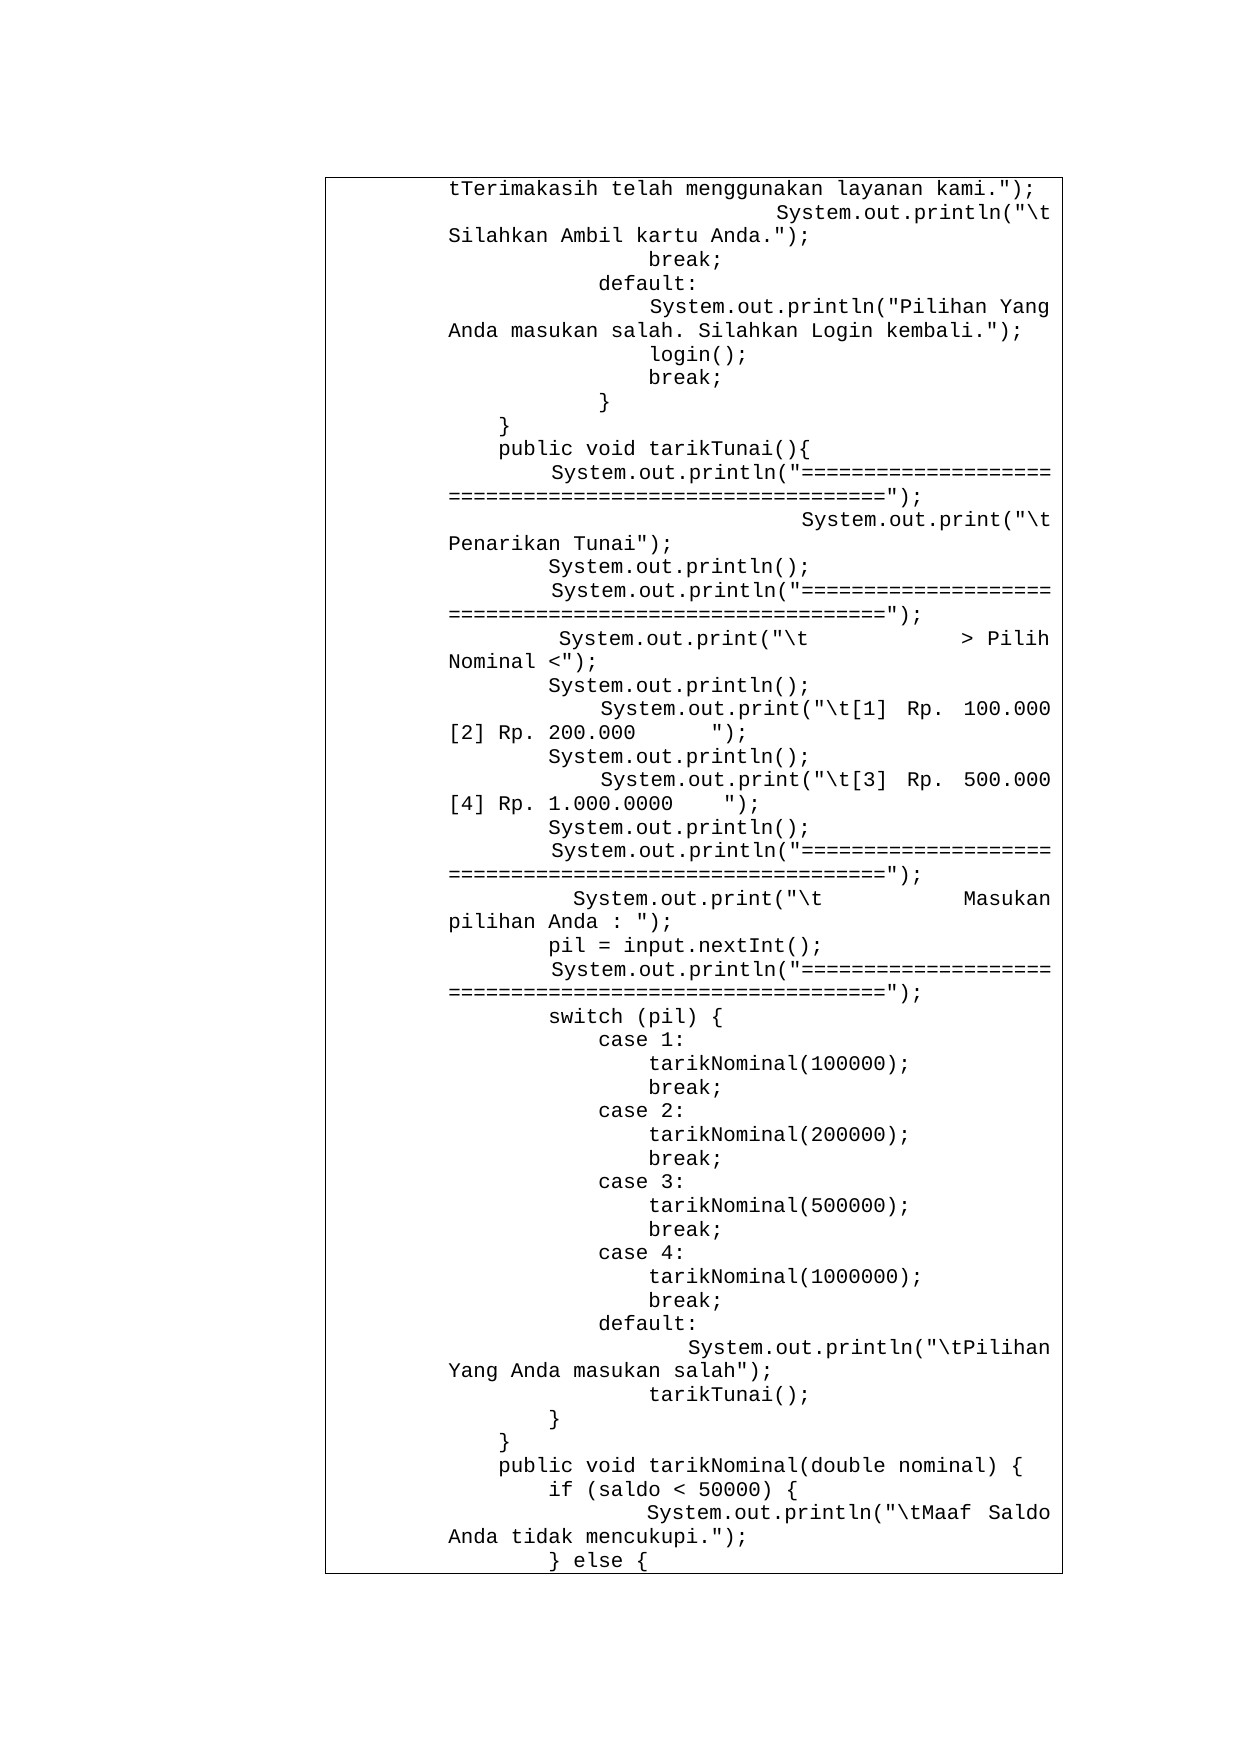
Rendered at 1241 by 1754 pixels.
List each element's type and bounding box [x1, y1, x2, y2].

table_header [326, 178, 1062, 1573]
